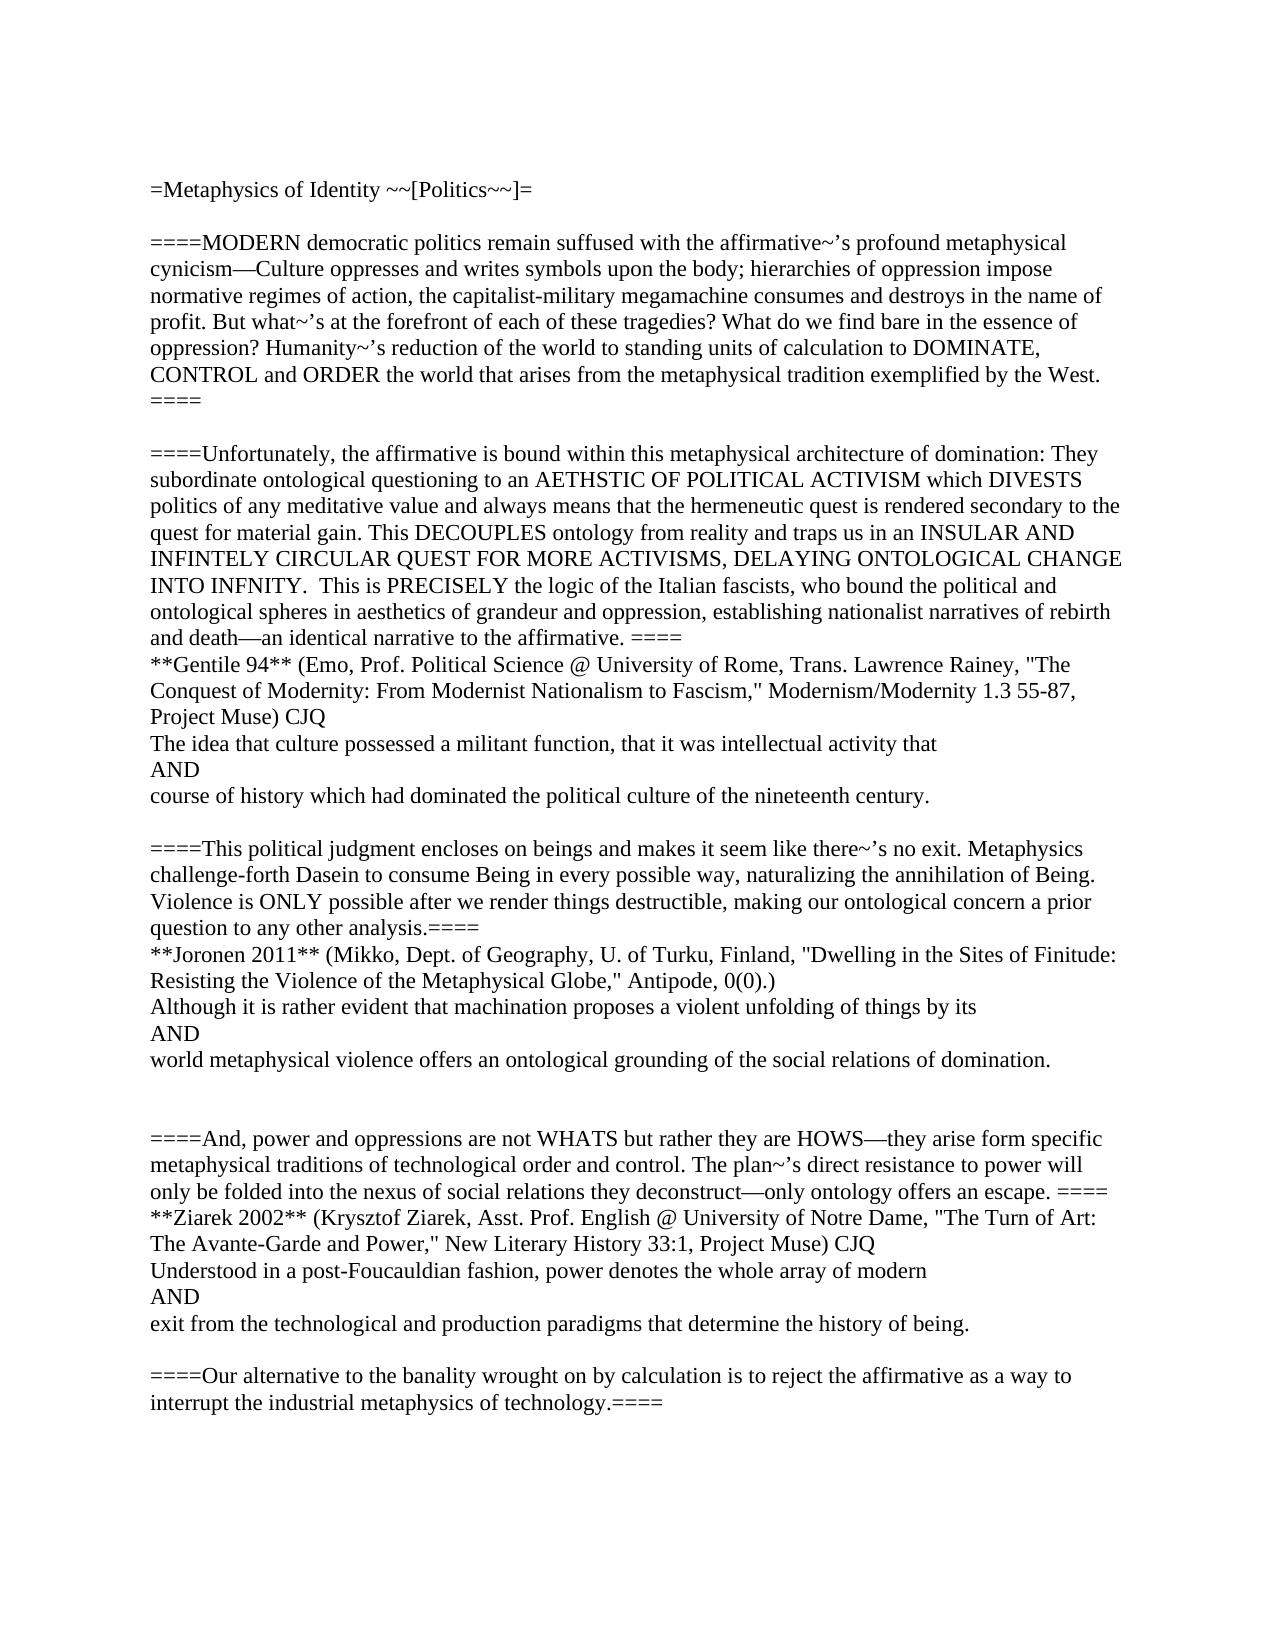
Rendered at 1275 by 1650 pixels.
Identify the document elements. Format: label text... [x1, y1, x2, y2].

text Understood in a post-Foucauldian fashion, power denotes the whole array of modern [150, 1257, 1125, 1283]
text **Joronen 2011** (Mikko, Dept. of Geography, U. of , "Dwelling in the Sites of Finitude: Resisting the Violence of the Metaphysical Globe," Antipode, 0(0).) [150, 941, 1125, 993]
text ====Unfortunately, the affirmative is bound within this metaphysical architecture of domination: They subordinate ontological questioning to an AETHSTIC OF POLITICAL ACTIVISM which DIVESTS politics of any meditative value and always means that the hermeneutic quest is rendered secondary to the quest for material gain. This DECOUPLES ontology from reality and traps us in an INSULAR AND INFINTELY CIRCULAR QUEST FOR MORE ACTIVISMS, DELAYING ONTOLOGICAL CHANGE INTO INFNITY. This is PRECISELY the logic of the Italian fascists, who bound the political and ontological spheres in aesthetics of grandeur and oppression, establishing nationalist narratives of rebirth and death—an identical narrative to the affirmative. ==== [150, 440, 1125, 651]
text ====This political judgment encloses on beings and makes it seem like there~’s no exit. Metaphysics challenge-forth Dasein to consume Being in every possible way, naturalizing the annihilation of Being. Violence is ONLY possible after we render things destructible, making our ontological concern a prior question to any other analysis.==== [150, 835, 1125, 941]
text Although it is rather evident that machination proposes a violent unfolding of things by its [150, 993, 1125, 1020]
text AND [150, 1020, 1125, 1046]
text course of history which had dominated the political culture of the nineteenth century. [150, 782, 1125, 809]
text =Metaphysics of Identity ~~[Politics~~]= [150, 176, 1125, 203]
text ====And, power and oppressions are not WHATS but rather they are HOWS—they arise form specific metaphysical traditions of technological order and control. The plan~’s direct resistance to power will only be folded into the nexus of social relations they deconstruct—only ontology offers an escape. ==== [150, 1125, 1125, 1204]
text exit from the technological and production paradigms that determine the history of being. [150, 1309, 1125, 1336]
text AND [150, 1283, 1125, 1309]
text ====MODERN democratic politics remain suffused with the affirmative~’s profound metaphysical cynicism—Culture oppresses and writes symbols upon the body; hierarchies of oppression impose normative regimes of action, the capitalist-military megamachine consumes and destroys in the name of profit. But what~’s at the forefront of each of these tragedies? What do we find bare in the essence of oppression? Humanity~’s reduction of the world to standing units of calculation to DOMINATE, CONTROL and ORDER the world that arises from the metaphysical tradition exemplified by the West. ==== [150, 229, 1125, 413]
text world metaphysical violence offers an ontological grounding of the social relations of domination. [150, 1046, 1125, 1072]
text **Gentile 94** (Emo, Prof. Political Science @ , , "The Conquest of Modernity: From Modernist Nationalism to Fascism," Modernism/Modernity 1.3 55-87, Project Muse) CJQ [150, 651, 1125, 730]
text ====Our alternative to the banality wrought on by calculation is to reject the affirmative as a way to interrupt the industrial metaphysics of technology.==== [150, 1362, 1125, 1415]
text **Ziarek 2002** (Krysztof Ziarek, Asst. Prof. English @ University of Notre Dame, "The Turn of : The Avante-Garde and Power," New Literary History 33:1, Project Muse) CJQ [150, 1204, 1125, 1257]
text AND [150, 756, 1125, 782]
text The idea that culture possessed a militant function, that it was intellectual activity that [150, 730, 1125, 756]
